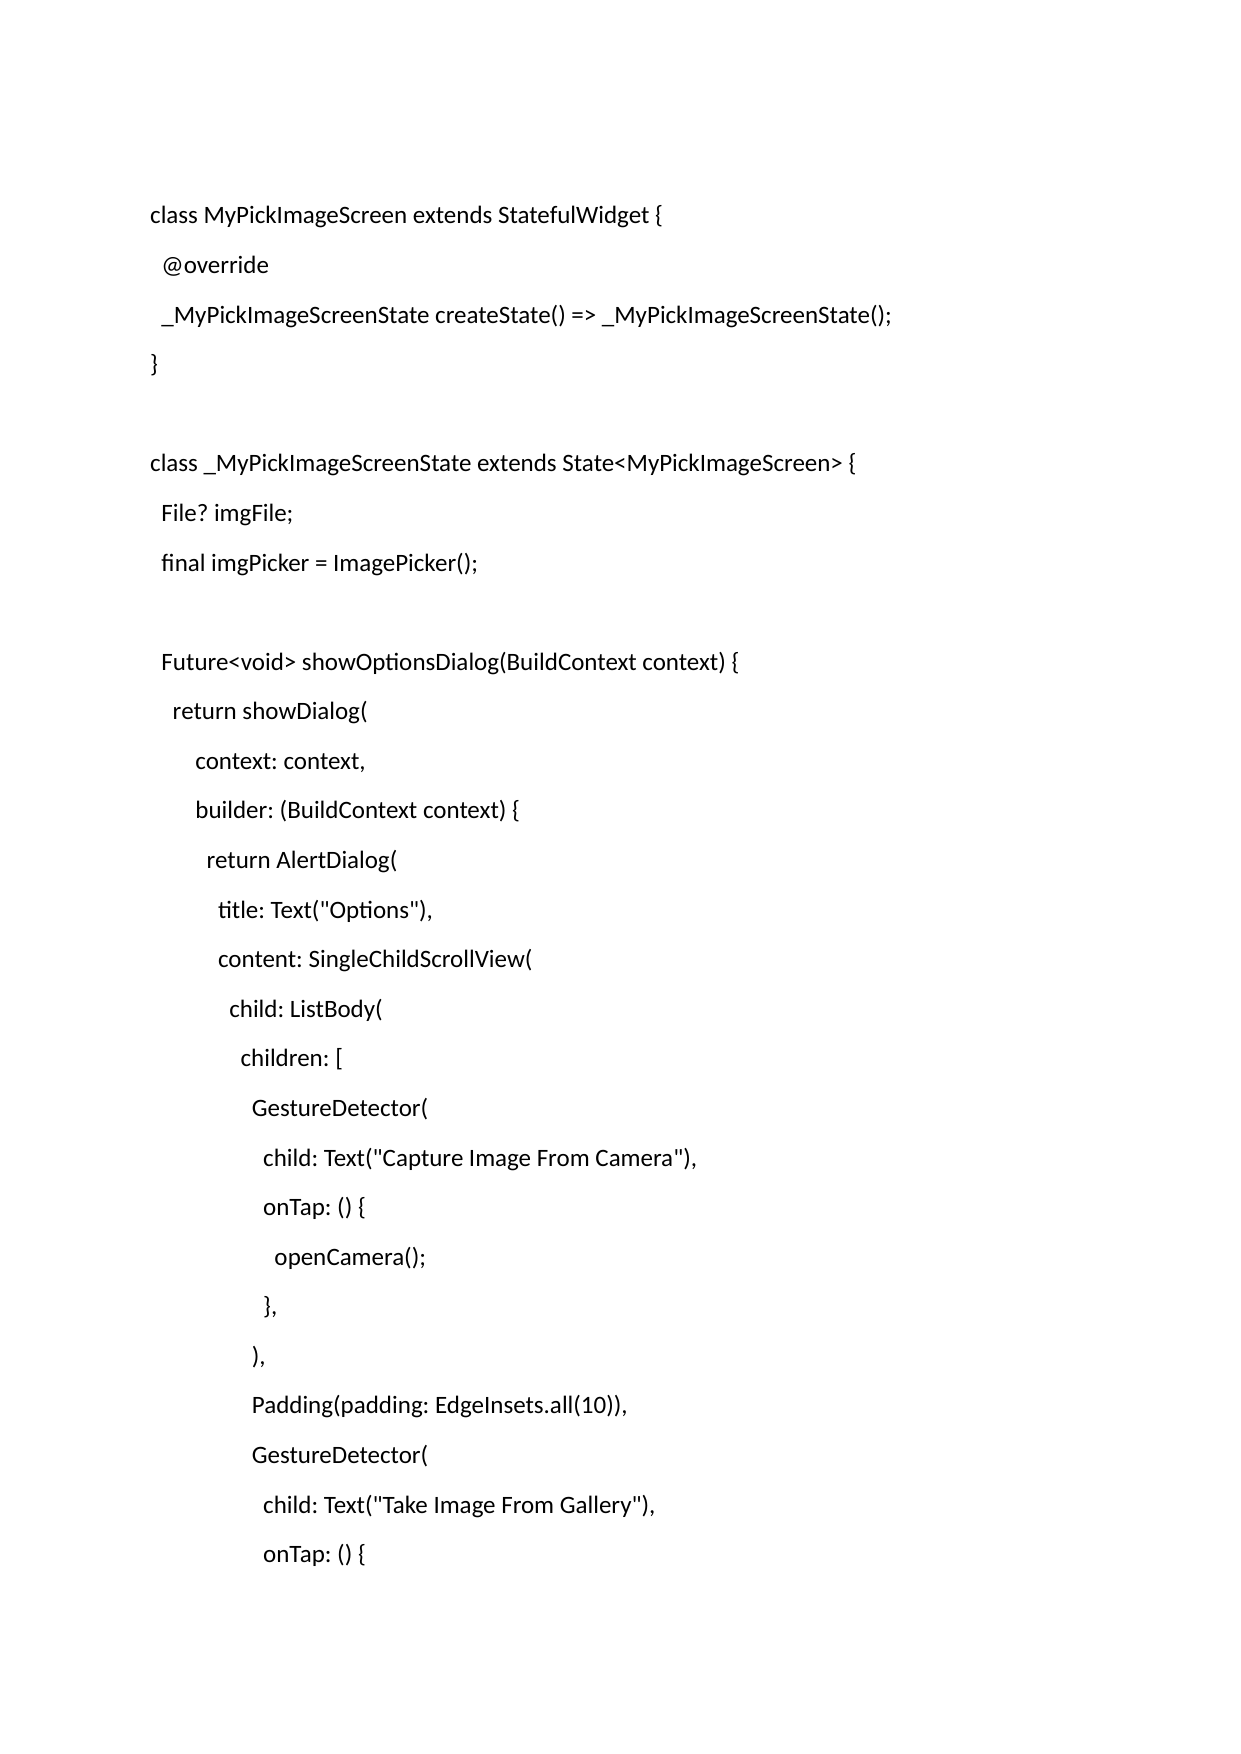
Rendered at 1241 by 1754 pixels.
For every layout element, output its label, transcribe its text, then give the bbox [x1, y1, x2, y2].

text child: Text("Take Image From Gallery"), [150, 1489, 1090, 1519]
text openCamera(); [150, 1241, 1090, 1271]
text ), [150, 1340, 1090, 1371]
text } [150, 348, 1090, 379]
text Future<void> showOptionsDialog(BuildContext context) { [150, 646, 1090, 676]
text content: SingleChildScrollView( [150, 943, 1090, 974]
text File? imgFile; [150, 497, 1090, 528]
text class _MyPickImageScreenState extends State<MyPickImageScreen> { [150, 447, 1090, 478]
text title: Text("Options"), [150, 894, 1090, 924]
text final imgPicker = ImagePicker(); [150, 547, 1090, 577]
text class MyPickImageScreen extends StatefulWidget { [150, 199, 1090, 230]
text builder: (BuildContext context) { [150, 794, 1090, 825]
text onTap: () { [150, 1538, 1090, 1569]
text child: Text("Capture Image From Camera"), [150, 1142, 1090, 1172]
text onTap: () { [150, 1191, 1090, 1222]
text Padding(padding: EdgeInsets.all(10)), [150, 1389, 1090, 1420]
text child: ListBody( [150, 993, 1090, 1023]
text }, [150, 1290, 1090, 1321]
text return showDialog( [150, 695, 1090, 726]
text GestureDetector( [150, 1439, 1090, 1470]
text _MyPickImageScreenState createState() => _MyPickImageScreenState(); [150, 299, 1090, 329]
text return AlertDialog( [150, 844, 1090, 875]
text GestureDetector( [150, 1092, 1090, 1123]
text context: context, [150, 745, 1090, 776]
text children: [ [150, 1042, 1090, 1073]
text @override [150, 249, 1090, 280]
